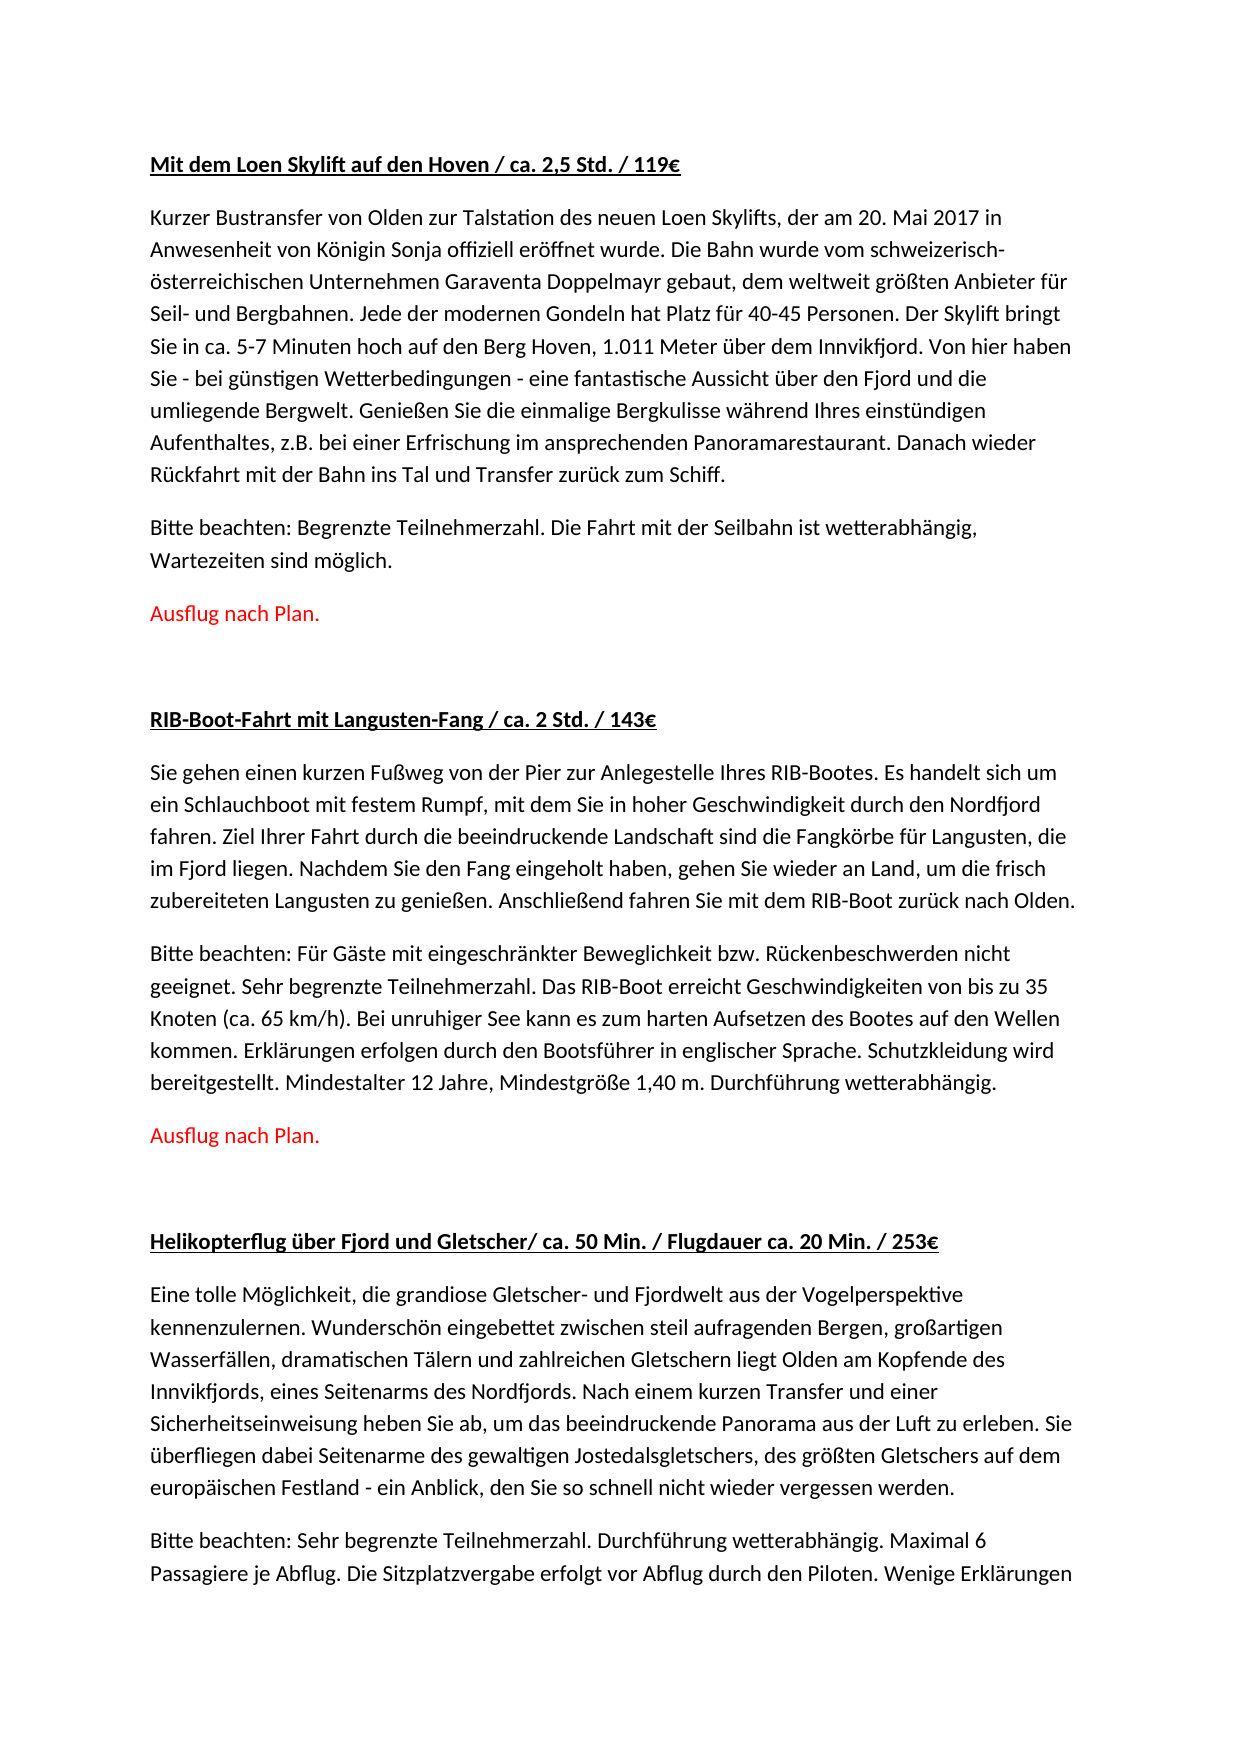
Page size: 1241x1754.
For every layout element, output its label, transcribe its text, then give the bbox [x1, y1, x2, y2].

text Helikopterflug über Fjord und Gletscher/ ca. 50 Min. / Flugdauer ca. 20 Min. / 253€ [150, 1227, 1090, 1255]
text Kurzer Bustransfer von Olden zur Talstation des neuen Loen Skylifts, der am 20. Mai 2017 in Anwesenheit von Königin Sonja offiziell eröffnet wurde. Die Bahn wurde vom schweizerisch-österreichischen Unternehmen Garaventa Doppelmayr gebaut, dem weltweit größten Anbieter für Seil- und Bergbahnen. Jede der modernen Gondeln hat Platz für 40-45 Personen. Der Skylift bringt Sie in ca. 5-7 Minuten hoch auf den Berg Hoven, 1.011 Meter über dem Innvikfjord. Von hier haben Sie - bei günstigen Wetterbedingungen - eine fantastische Aussicht über den Fjord und die umliegende Bergwelt. Genießen Sie die einmalige Bergkulisse während Ihres einstündigen Aufenthaltes, z.B. bei einer Erfrischung im ansprechenden Panoramarestaurant. Danach wieder Rückfahrt mit der Bahn ins Tal und Transfer zurück zum Schiff. [150, 203, 1090, 488]
text Bitte beachten: Begrenzte Teilnehmerzahl. Die Fahrt mit der Seilbahn ist wetterabhängig, Wartezeiten sind möglich. [150, 513, 1090, 574]
text Eine tolle Möglichkeit, die grandiose Gletscher- und Fjordwelt aus der Vogelperspektive kennenzulernen. Wunderschön eingebettet zwischen steil aufragenden Bergen, großartigen Wasserfällen, dramatischen Tälern und zahlreichen Gletschern liegt Olden am Kopfende des Innvikfjords, eines Seitenarms des Nordfjords. Nach einem kurzen Transfer und einer Sicherheitseinweisung heben Sie ab, um das beeindruckende Panorama aus der Luft zu erleben. Sie überfliegen dabei Seitenarme des gewaltigen Jostedalsgletschers, des größten Gletschers auf dem europäischen Festland - ein Anblick, den Sie so schnell nicht wieder vergessen werden. [150, 1280, 1090, 1502]
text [150, 1527, 1090, 1587]
text Mit dem Loen Skylift auf den Hoven / ca. 2,5 Std. / 119€ [150, 150, 1090, 178]
text Sie gehen einen kurzen Fußweg von der Pier zur Anlegestelle Ihres RIB-Bootes. Es handelt sich um ein Schlauchboot mit festem Rumpf, mit dem Sie in hoher Geschwindigkeit durch den Nordfjord fahren. Ziel Ihrer Fahrt durch die beeindruckende Landschaft sind die Fangkörbe für Langusten, die im Fjord liegen. Nachdem Sie den Fang eingeholt haben, gehen Sie wieder an Land, um die frisch zubereiteten Langusten zu genießen. Anschließend fahren Sie mit dem RIB-Boot zurück nach Olden. [150, 758, 1090, 914]
text Bitte beachten: Für Gäste mit eingeschränkter Beweglichkeit bzw. Rückenbeschwerden nicht geeignet. Sehr begrenzte Teilnehmerzahl. Das RIB-Boot erreicht Geschwindigkeiten von bis zu 35 Knoten (ca. 65 km/h). Bei unruhiger See kann es zum harten Aufsetzen des Bootes auf den Wellen kommen. Erklärungen erfolgen durch den Bootsführer in englischer Sprache. Schutzkleidung wird bereitgestellt. Mindestalter 12 Jahre, Mindestgröße 1,40 m. Durchführung wetterabhängig. [150, 939, 1090, 1096]
text RIB-Boot-Fahrt mit Langusten-Fang / ca. 2 Std. / 143€ [150, 705, 1090, 733]
text Ausflug nach Plan. [150, 599, 1090, 627]
text Ausflug nach Plan. [150, 1121, 1090, 1149]
